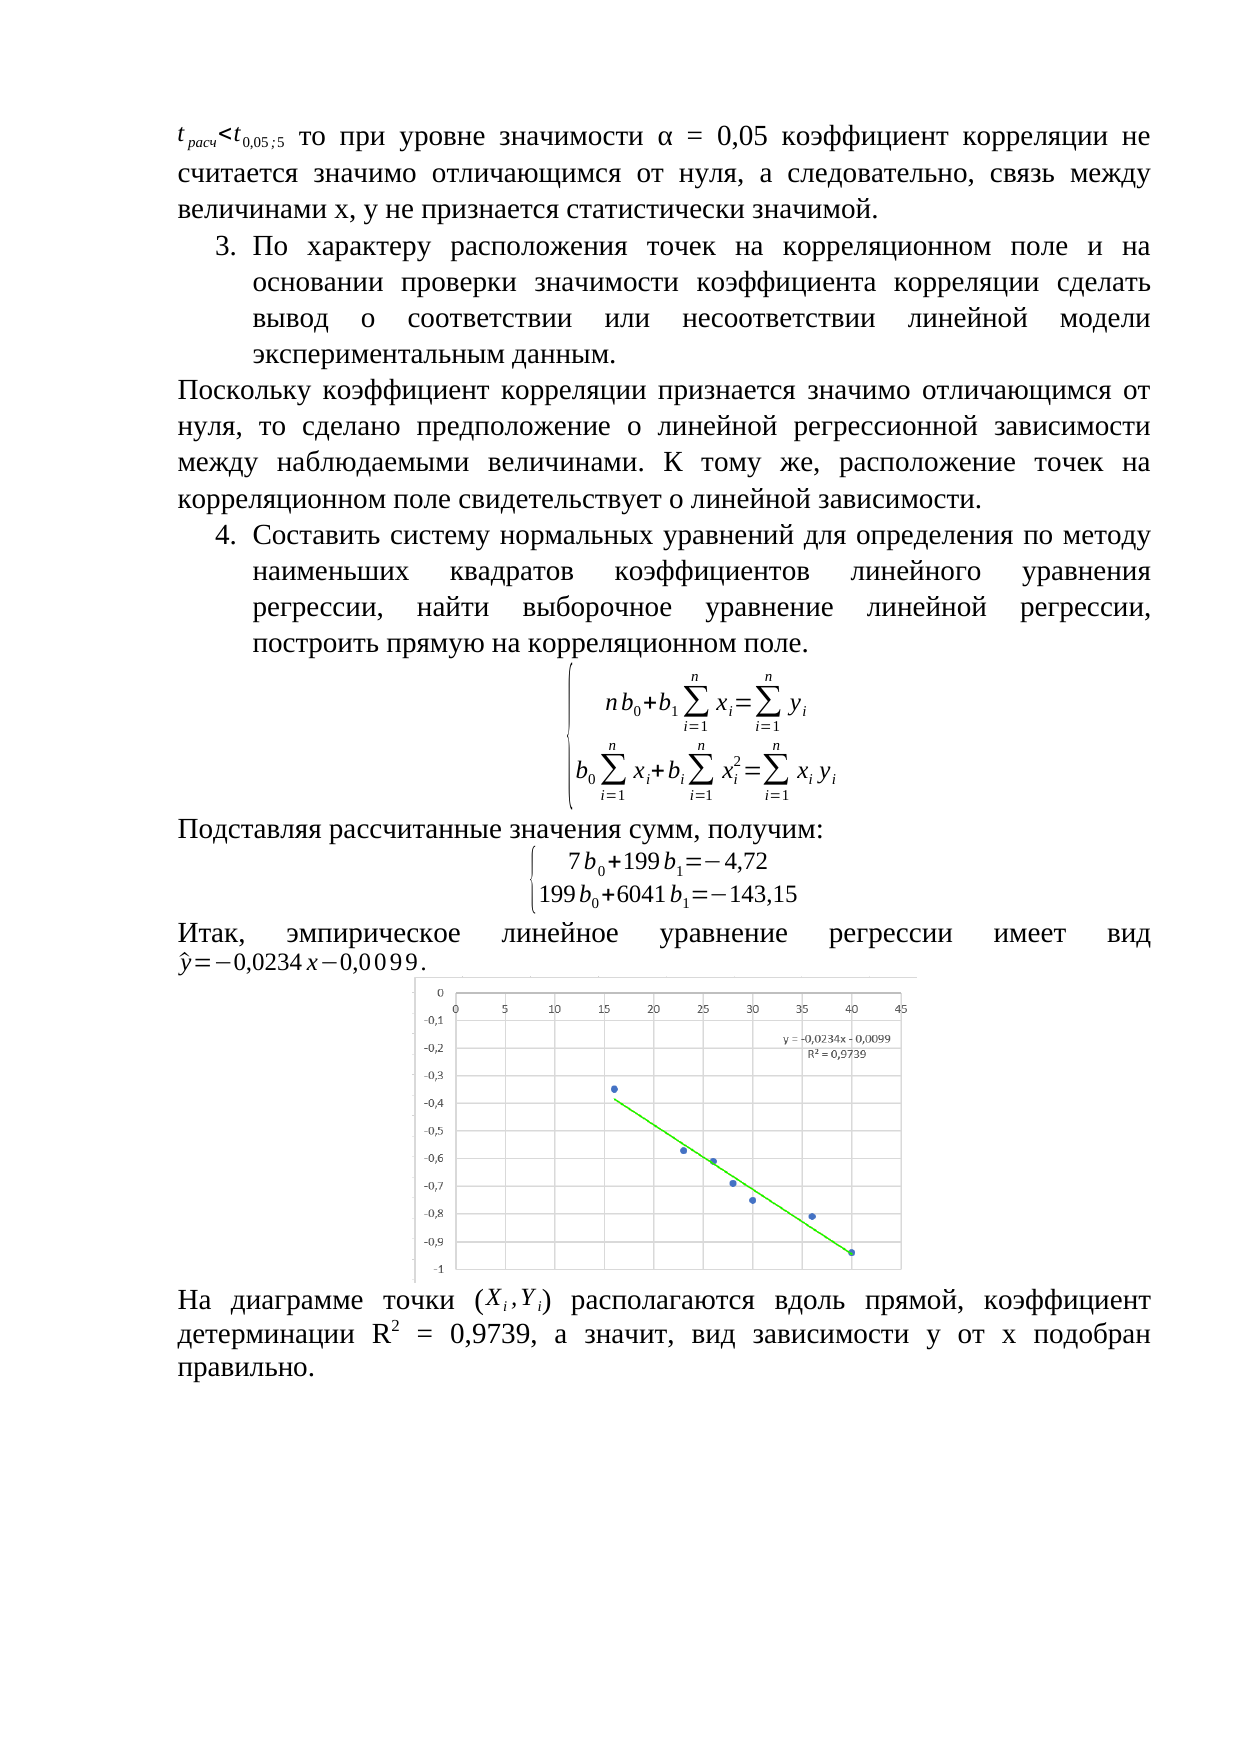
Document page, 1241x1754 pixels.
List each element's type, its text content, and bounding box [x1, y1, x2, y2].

text Поскольку коэффициент корреляции признается значимо отличающимся от нуля, то сделано предположение о линейной регрессионной зависимости между наблюдаемыми величинами. К тому же, расположение точек на корреляционном поле свидетельствует о линейной зависимости. [177, 372, 1152, 514]
text Итак, эмпирическое линейное уравнение регрессии имеет вид [177, 915, 1152, 977]
text На диаграмме точки () располагаются вдоль прямой, коэффициент детерминации R2 = 0,9739, а значит, вид зависимости y от x подобран правильно. [177, 1282, 1152, 1383]
list По характеру расположения точек на корреляционном поле и на основании проверки значимости коэффициента корреляции сделать вывод о соответствии или несоответствии линейной модели экспериментальным данным. [215, 228, 1152, 370]
list Составить систему нормальных уравнений для определения по методу наименьших квадратов коэффициентов линейного уравнения регрессии, найти выборочное уравнение линейной регрессии, построить прямую на корреляционном поле. [215, 517, 1152, 659]
picture [412, 976, 917, 1283]
text Подставляя рассчитанные значения сумм, получим: [177, 811, 1152, 845]
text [177, 118, 1152, 225]
